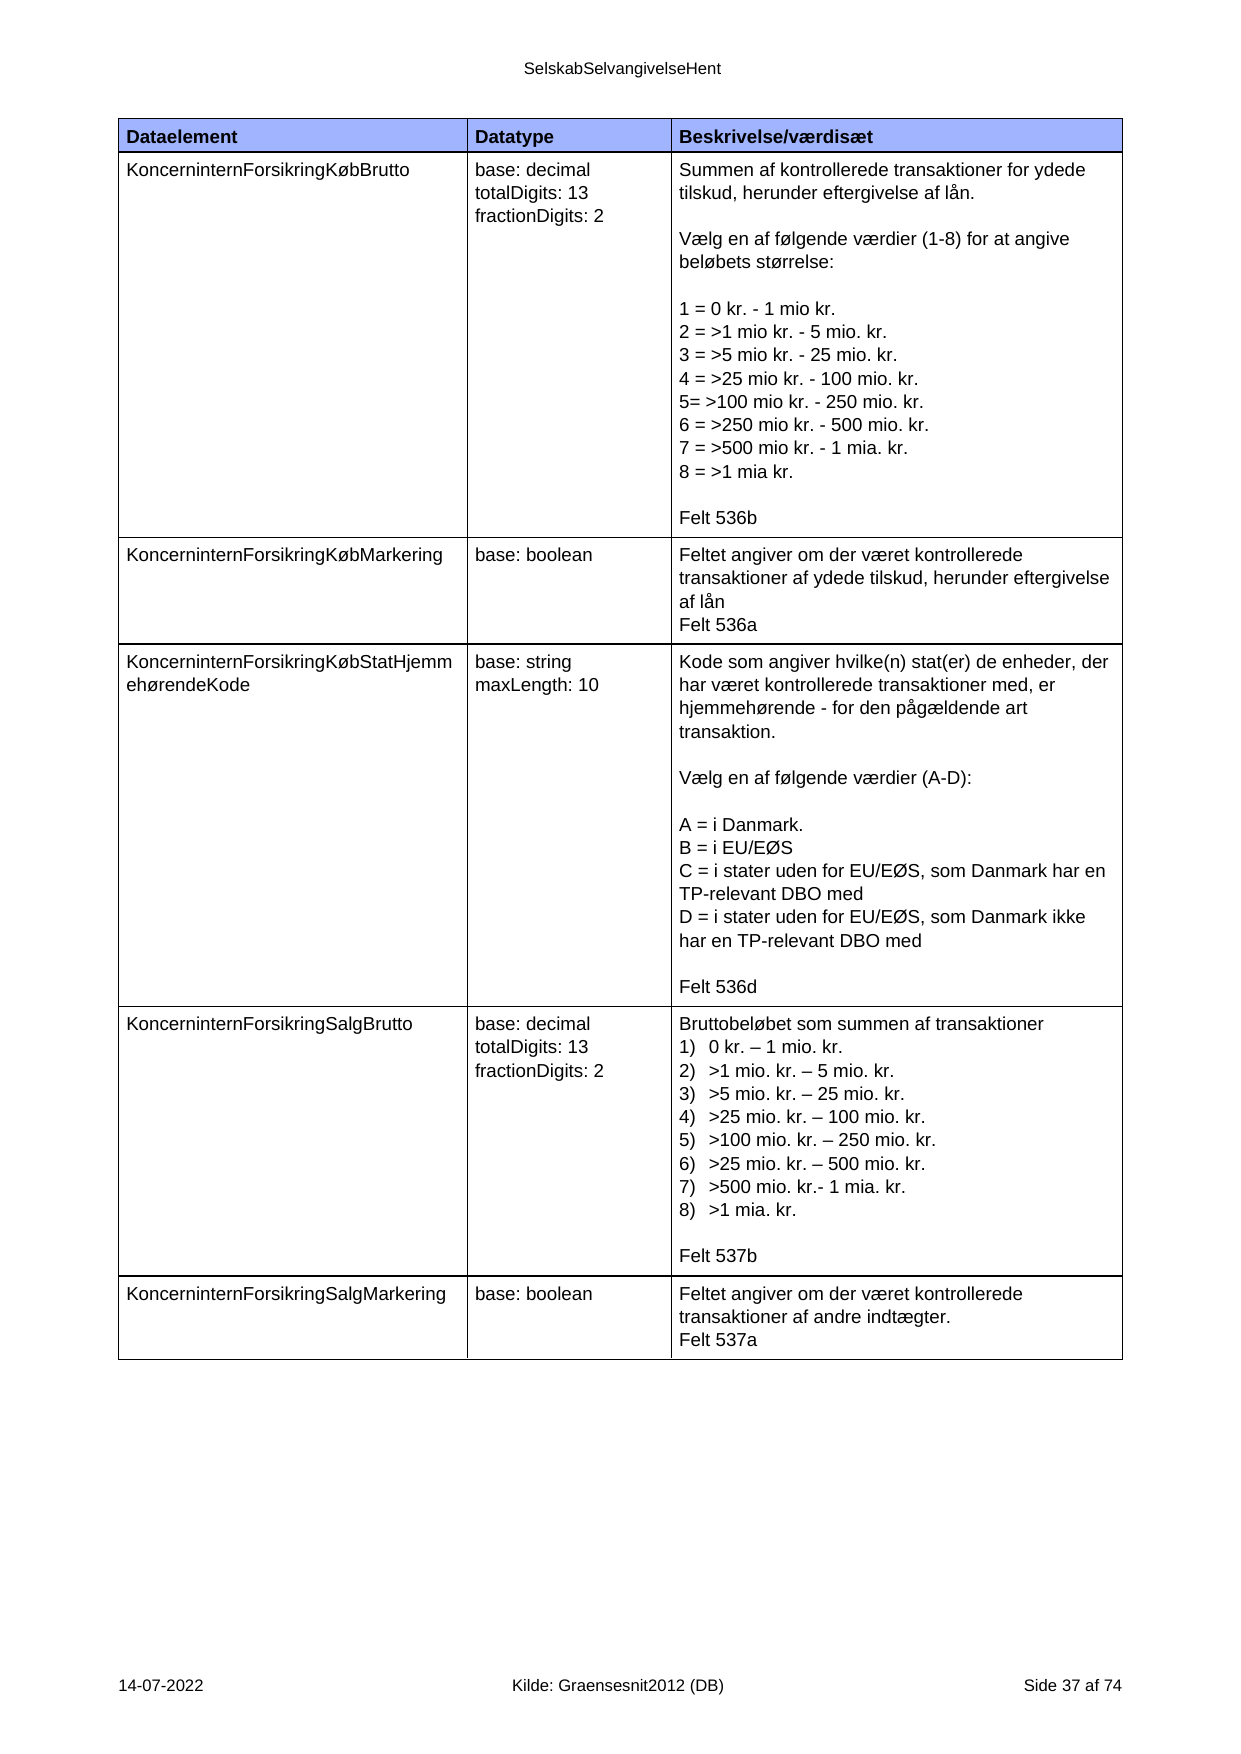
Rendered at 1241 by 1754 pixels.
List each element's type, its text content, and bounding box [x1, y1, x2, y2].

table_cell Feltet angiver om der været kontrollerede transaktioner af andre indtægter. Felt 537a [672, 1277, 1122, 1358]
table_cell base: decimal totalDigits: 13 fractionDigits: 2 [468, 1007, 671, 1275]
table_cell KoncerninternForsikringKøbMarkering [119, 538, 467, 643]
table_cell Bruttobeløbet som summen af transaktioner 1) 0 kr. – 1 mio. kr. 2) >1 mio. kr. – 5 mio. kr. 3) >5 mio. kr. – 25 mio. kr. 4) >25 mio. kr. – 100 mio. kr. 5) >100 mio. kr. – 250 mio. kr. 6) >25 mio. kr. – 500 mio. kr. 7) >500 mio. kr.- 1 mia. kr. 8) >1 mia. kr. Felt 537b [672, 1007, 1122, 1275]
table_cell base: string maxLength: 10 [468, 645, 671, 1006]
table_cell KoncerninternForsikringSalgBrutto [119, 1007, 467, 1275]
table_header Dataelement [119, 119, 467, 151]
table_cell base: boolean [468, 1277, 671, 1358]
table_cell base: boolean [468, 538, 671, 643]
table_header Beskrivelse/værdisæt [672, 119, 1122, 151]
table_cell Kode som angiver hvilke(n) stat(er) de enheder, der har været kontrollerede transaktioner med, er hjemmehørende - for den pågældende art transaktion. Vælg en af følgende værdier (A-D): A = i Danmark. B = i EU/EØS C = i stater uden for EU/EØS, som Danmark har en TP-relevant DBO med D = i stater uden for EU/EØS, som Danmark ikke har en TP-relevant DBO med Felt 536d [672, 645, 1122, 1006]
table_cell base: decimal totalDigits: 13 fractionDigits: 2 [468, 153, 671, 536]
table_cell Feltet angiver om der været kontrollerede transaktioner af ydede tilskud, herunder eftergivelse af lån Felt 536a [672, 538, 1122, 643]
table_cell KoncerninternForsikringKøbBrutto [119, 153, 467, 536]
table_cell KoncerninternForsikringKøbStatHjemmehørendeKode [119, 645, 467, 1006]
table_cell KoncerninternForsikringSalgMarkering [119, 1277, 467, 1358]
table_header Datatype [468, 119, 671, 151]
table_cell Summen af kontrollerede transaktioner for ydede tilskud, herunder eftergivelse af lån. Vælg en af følgende værdier (1-8) for at angive beløbets størrelse: 1 = 0 kr. - 1 mio kr. 2 = >1 mio kr. - 5 mio. kr. 3 = >5 mio kr. - 25 mio. kr. 4 = >25 mio kr. - 100 mio. kr. 5= >100 mio kr. - 250 mio. kr. 6 = >250 mio kr. - 500 mio. kr. 7 = >500 mio kr. - 1 mia. kr. 8 = >1 mia kr. Felt 536b [672, 153, 1122, 536]
